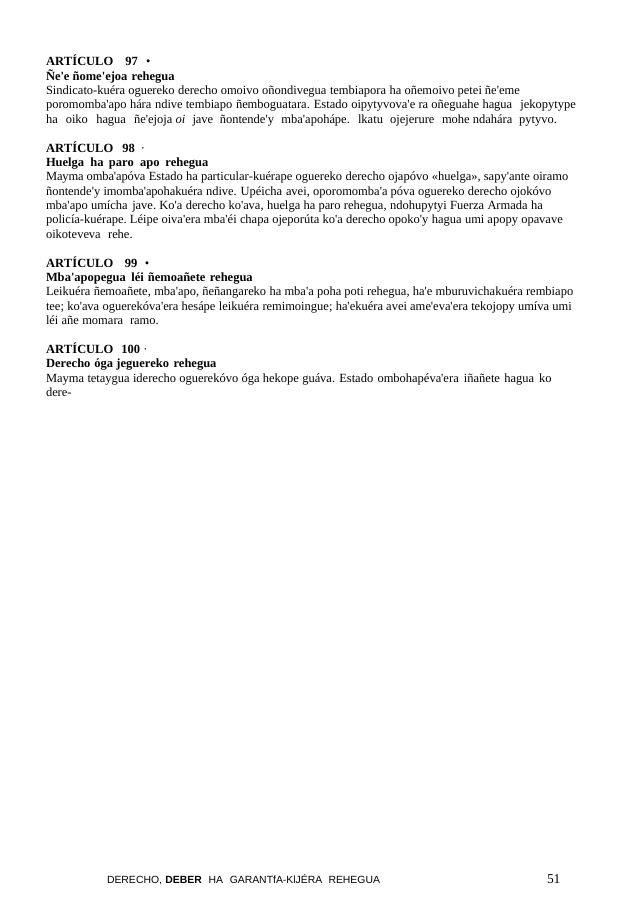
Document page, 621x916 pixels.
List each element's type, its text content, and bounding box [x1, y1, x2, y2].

text Ñe'e ñome'ejoa rehegua [46, 68, 578, 83]
text Leikuéra ñemoañete, mba'apo, ñeñangareko ha mba'a­ poha poti rehegua, ha'e mburuvichakuéra rembiapo tee; ko'ava oguerekóva'era hesápe leikuéra remimoingue; ha'ekuéra avei ame'eva'era tekojopy umíva umi léi añe­ momara ramo. [46, 284, 578, 327]
text Mba'apopegua léi ñemoañete rehegua [46, 270, 578, 284]
text ARTÍCULO 99 • [46, 255, 578, 270]
text Mayma omba'apóva Estado ha particular-kuérape oguereko derecho ojapóvo «huelga», sapy'ante oiramo ñontende'y imomba'apohakuéra ndive. Upéicha avei, oporomomba'a­ póva oguereko derecho ojokóvo mba'apo umícha jave. Ko'a derecho ko'ava, huelga ha paro rehegua, ndohupytyi Fuerza Armada ha policía-kuérape. Léipe oiva'era mba'éi­ chapa ojeporúta ko'a derecho opoko'y hagua umi apopy opavave oikoteveva rehe. [46, 169, 578, 241]
text Mayma tetaygua iderecho oguerekóvo óga hekope­ guáva. Estado ombohapéva'era iñañete hagua ko dere- [46, 370, 578, 399]
text Huelga ha paro apo rehegua [46, 155, 578, 169]
text ARTÍCULO 97 • [46, 54, 578, 68]
text ARTÍCULO 100 · [46, 342, 578, 356]
text ARTÍCULO 98 · [46, 140, 578, 155]
text Sindicato-kuéra oguereko derecho omoivo oñondivegua tembiapora ha oñemoivo petei ñe'eme poromomba'apo­ hára ndive tembiapo ñemboguatara. Estado oipytyvova'e­ ra oñeguahe hagua jekopytype ha oiko hagua ñe'ejoja oi jave ñontende'y mba'apohápe. lkatu ojejerure mohe­ ndahára pytyvo. [46, 83, 578, 126]
text Derecho óga jeguereko rehegua [46, 356, 578, 370]
